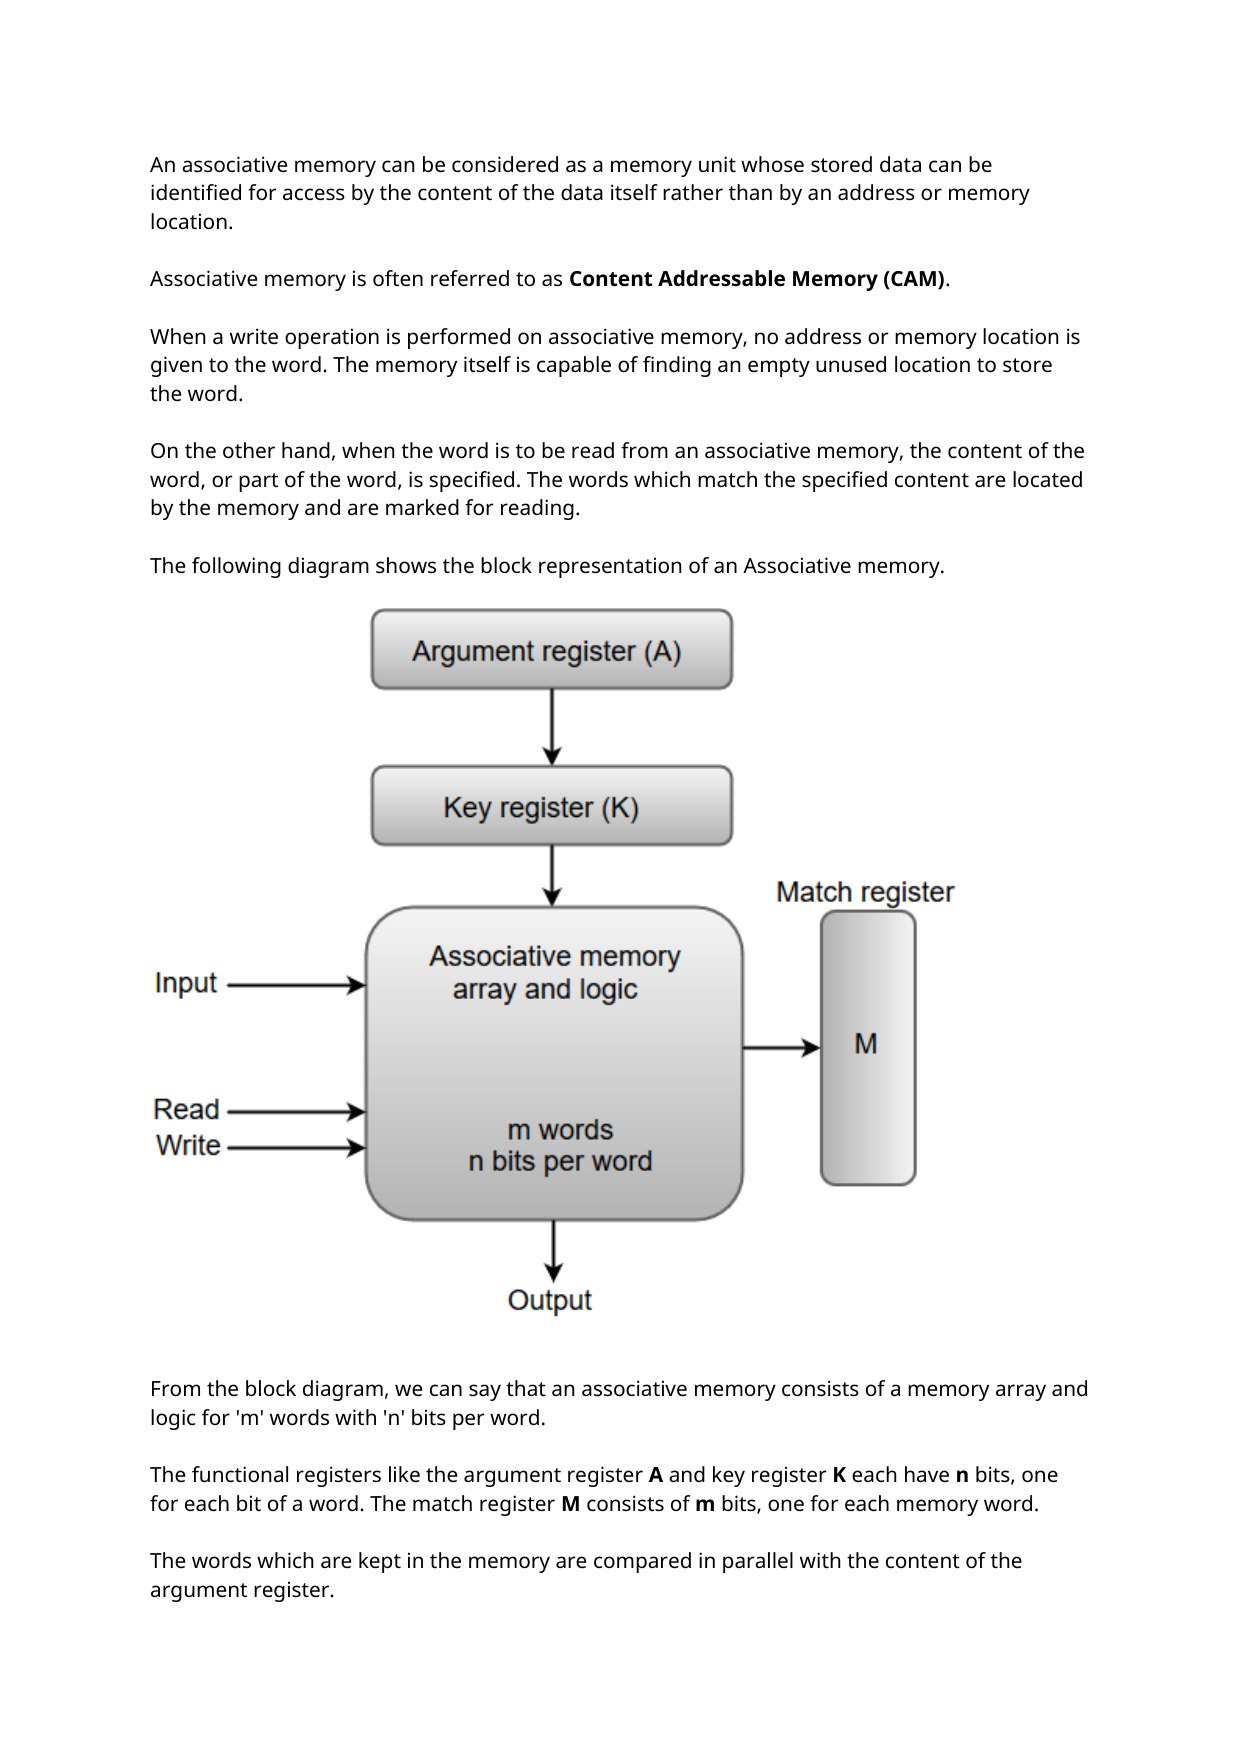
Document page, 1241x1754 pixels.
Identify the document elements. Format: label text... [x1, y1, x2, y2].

text The functional registers like the argument register A and key register K each have n bits, one for each bit of a word. The match register M consists of m bits, one for each memory word. [150, 1461, 1090, 1517]
picture [150, 608, 978, 1318]
text Associative memory is often referred to as Content Addressable Memory (CAM). [150, 264, 1090, 293]
text An associative memory can be considered as a memory unit whose stored data can be identified for access by the content of the data itself rather than by an address or memory location. [150, 150, 1090, 235]
text On the other hand, when the word is to be read from an associative memory, the content of the word, or part of the word, is specified. The words which match the specified content are located by the memory and are marked for reading. [150, 437, 1090, 522]
text The words which are kept in the memory are compared in parallel with the content of the argument register. [150, 1547, 1090, 1603]
text The following diagram shows the block representation of an Associative memory. [150, 551, 1090, 579]
text From the block diagram, we can say that an associative memory consists of a memory array and logic for 'm' words with 'n' bits per word. [150, 1374, 1090, 1431]
text When a write operation is performed on associative memory, no address or memory location is given to the word. The memory itself is capable of finding an empty unused location to store the word. [150, 322, 1090, 407]
